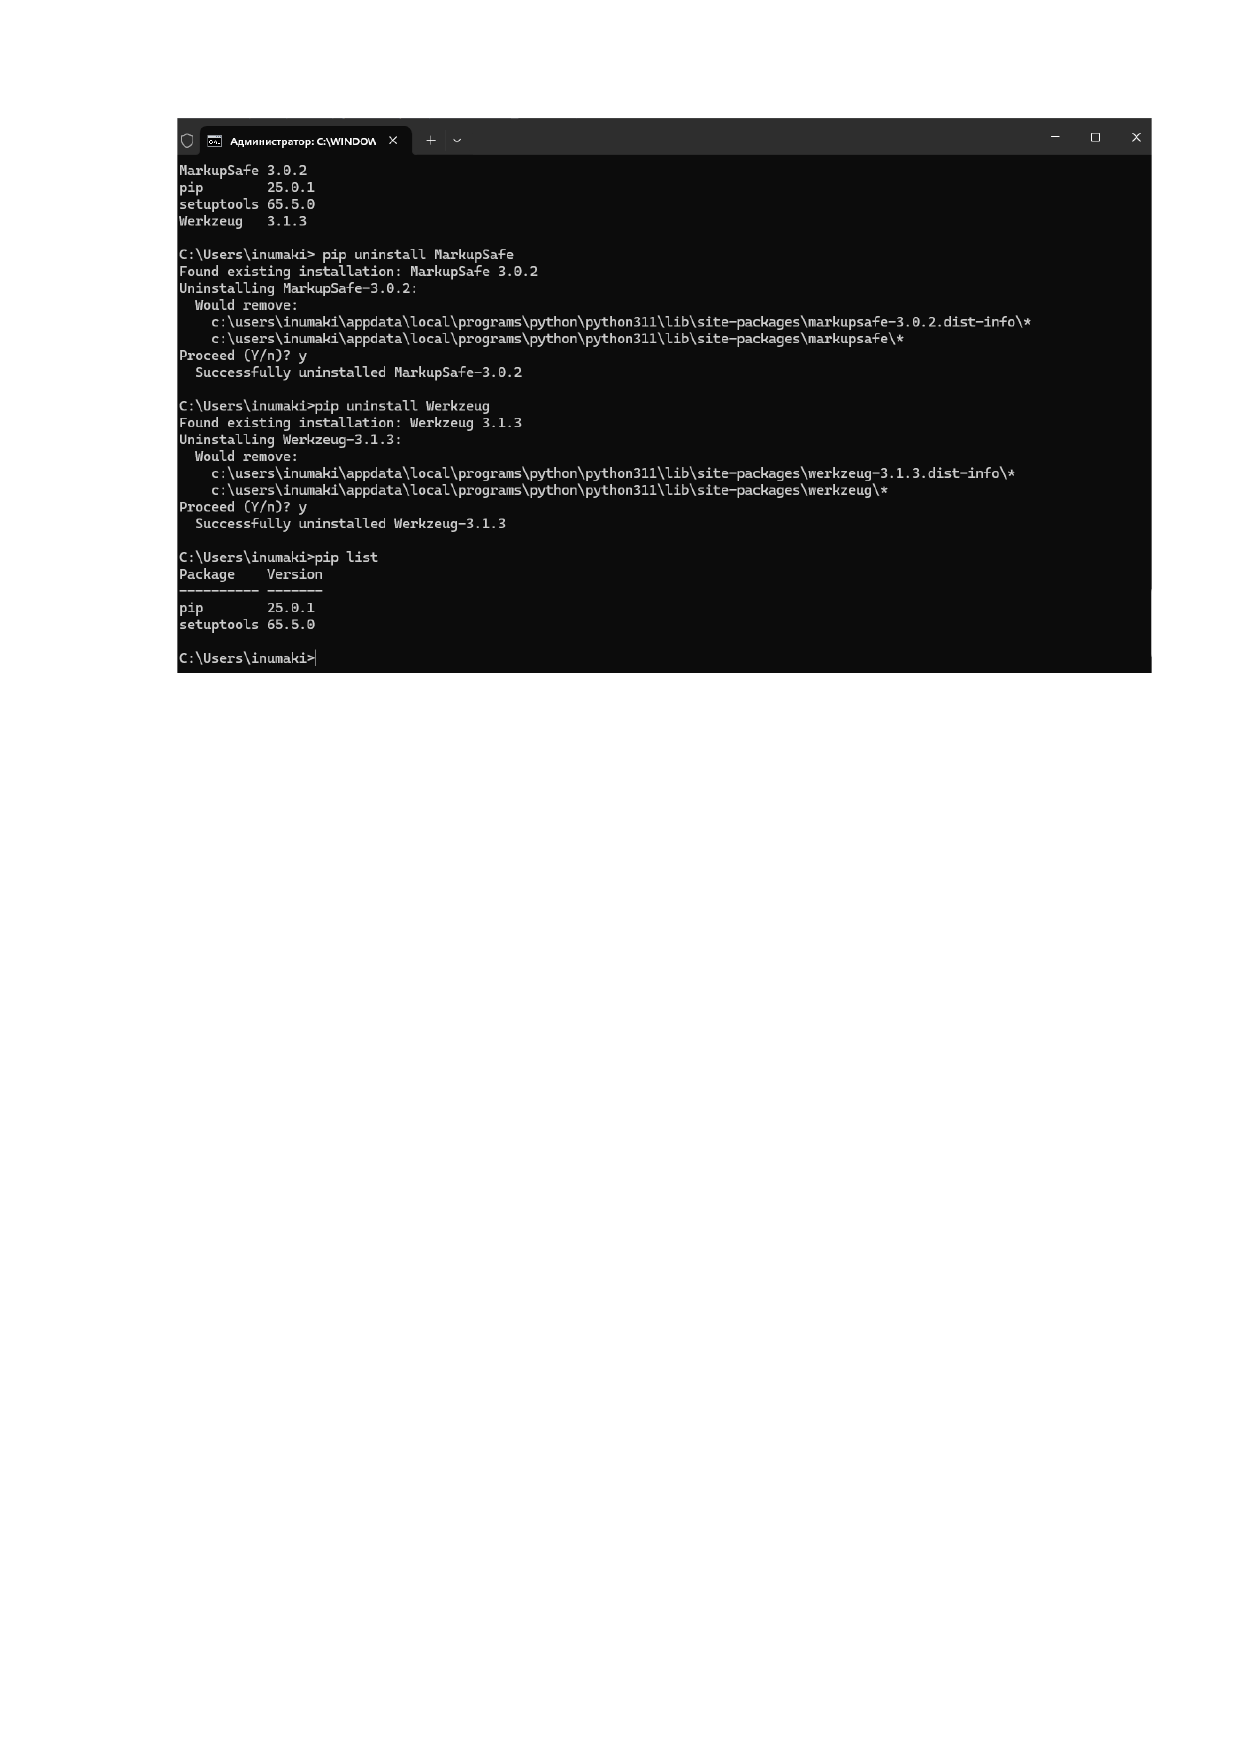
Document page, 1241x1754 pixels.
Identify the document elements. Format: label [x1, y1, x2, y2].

picture [177, 118, 1152, 673]
